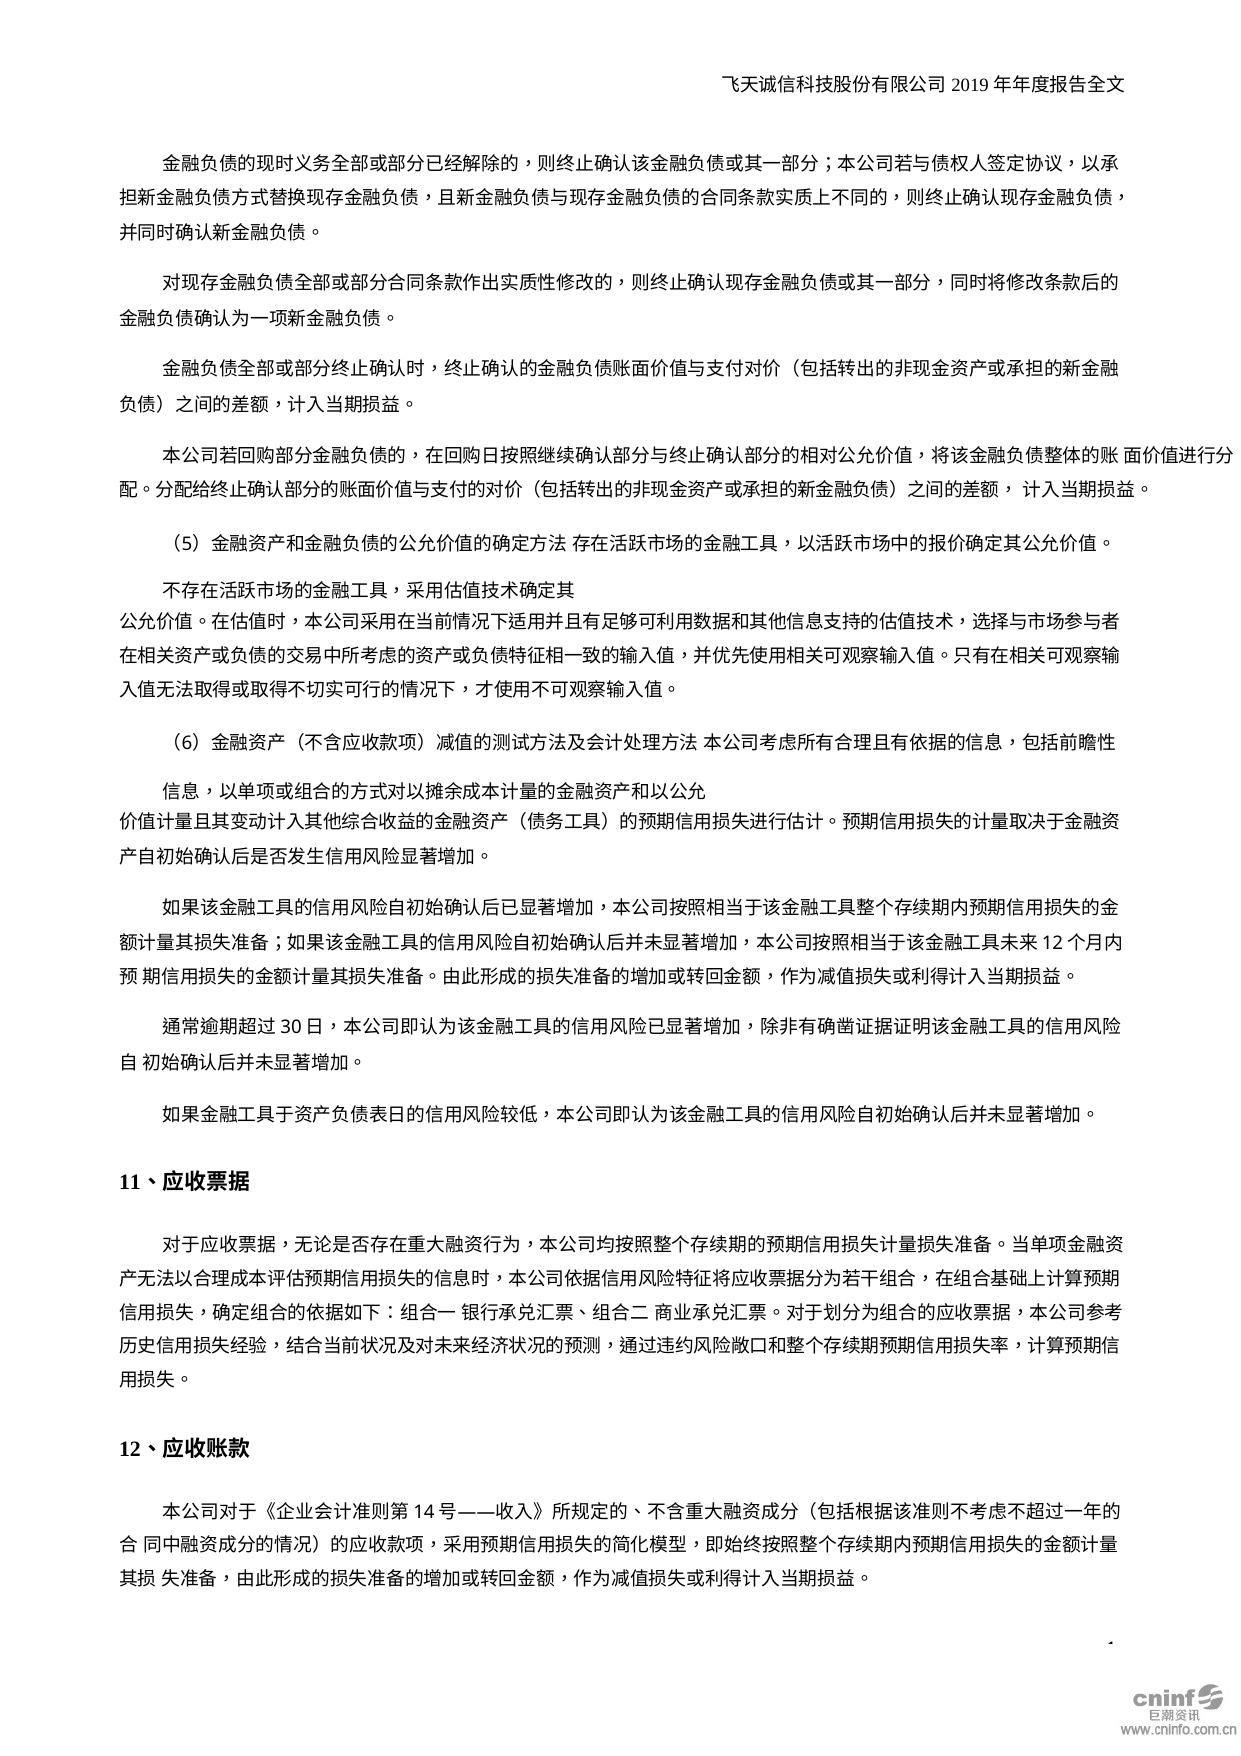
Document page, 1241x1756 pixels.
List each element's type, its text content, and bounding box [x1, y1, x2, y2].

picture [1115, 1681, 1240, 1738]
subtitle 12、应收账款 [119, 1433, 1240, 1463]
text 本公司若回购部分金融负债的，在回购日按照继续确认部分与终止确认部分的相对公允价值，将该金融负债整体的账 面价值进行分配。分配给终止确认部分的账面价值与支付的对价（包括转出的非现金资产或承担的新金融负债）之间的差额， 计入当期损益。 [119, 442, 1240, 501]
text 如果该金融工具的信用风险自初始确认后已显著增加，本公司按照相当于该金融工具整个存续期内预期信用损失的金 额计量其损失准备；如果该金融工具的信用风险自初始确认后并未显著增加，本公司按照相当于该金融工具未来12个月内预 期信用损失的金额计量其损失准备。由此形成的损失准备的增加或转回金额，作为减值损失或利得计入当期损益。 [119, 894, 1123, 989]
text 对于应收票据，无论是否存在重大融资行为，本公司均按照整个存续期的预期信用损失计量损失准备。当单项金融资 产无法以合理成本评估预期信用损失的信息时，本公司依据信用风险特征将应收票据分为若干组合，在组合基础上计算预期 信用损失，确定组合的依据如下：组合一 银行承兑汇票、组合二 商业承兑汇票。对于划分为组合的应收票据，本公司参考 历史信用损失经验，结合当前状况及对未来经济状况的预测，通过违约风险敞口和整个存续期预期信用损失率，计算预期信 用损失。 [119, 1231, 1124, 1392]
text 本公司对于《企业会计准则第14号——收入》所规定的、不含重大融资成分（包括根据该准则不考虑不超过一年的合 同中融资成分的情况）的应收款项，采用预期信用损失的简化模型，即始终按照整个存续期内预期信用损失的金额计量其损 失准备，由此形成的损失准备的增加或转回金额，作为减值损失或利得计入当期损益。 [119, 1498, 1122, 1590]
text 对现存金融负债全部或部分合同条款作出实质性修改的，则终止确认现存金融负债或其一部分，同时将修改条款后的 金融负债确认为一项新金融负债。 [119, 269, 1122, 331]
text 通常逾期超过30日，本公司即认为该金融工具的信用风险已显著增加，除非有确凿证据证明该金融工具的信用风险自 初始确认后并未显著增加。 [119, 1014, 1122, 1075]
text 金融负债的现时义务全部或部分已经解除的，则终止确认该金融负债或其一部分；本公司若与债权人签定协议，以承 担新金融负债方式替换现存金融负债，且新金融负债与现存金融负债的合同条款实质上不同的，则终止确认现存金融负债， 并同时确认新金融负债。 [119, 150, 1133, 245]
text 价值计量且其变动计入其他综合收益的金融资产（债务工具）的预期信用损失进行估计。预期信用损失的计量取决于金融资 产自初始确认后是否发生信用风险显著增加。 [119, 808, 1122, 869]
subtitle 11、应收票据 [119, 1166, 1240, 1195]
text 如果金融工具于资产负债表日的信用风险较低，本公司即认为该金融工具的信用风险自初始确认后并未显著增加。 [163, 1102, 1126, 1127]
text 公允价值。在估值时，本公司采用在当前情况下适用并且有足够可利用数据和其他信息支持的估值技术，选择与市场参与者 在相关资产或负债的交易中所考虑的资产或负债特征相一致的输入值，并优先使用相关可观察输入值。只有在相关可观察输 入值无法取得或取得不切实可行的情况下，才使用不可观察输入值。 [119, 609, 1122, 702]
text （6）金融资产（不含应收款项）减值的测试方法及会计处理方法 本公司考虑所有合理且有依据的信息，包括前瞻性信息，以单项或组合的方式对以摊余成本计量的金融资产和以公允 [163, 711, 1126, 808]
text （5）金融资产和金融负债的公允价值的确定方法 存在活跃市场的金融工具，以活跃市场中的报价确定其公允价值。不存在活跃市场的金融工具，采用估值技术确定其 [163, 513, 1126, 607]
text 金融负债全部或部分终止确认时，终止确认的金融负债账面价值与支付对价（包括转出的非现金资产或承担的新金融 负债）之间的差额，计入当期损益。 [119, 356, 1122, 417]
